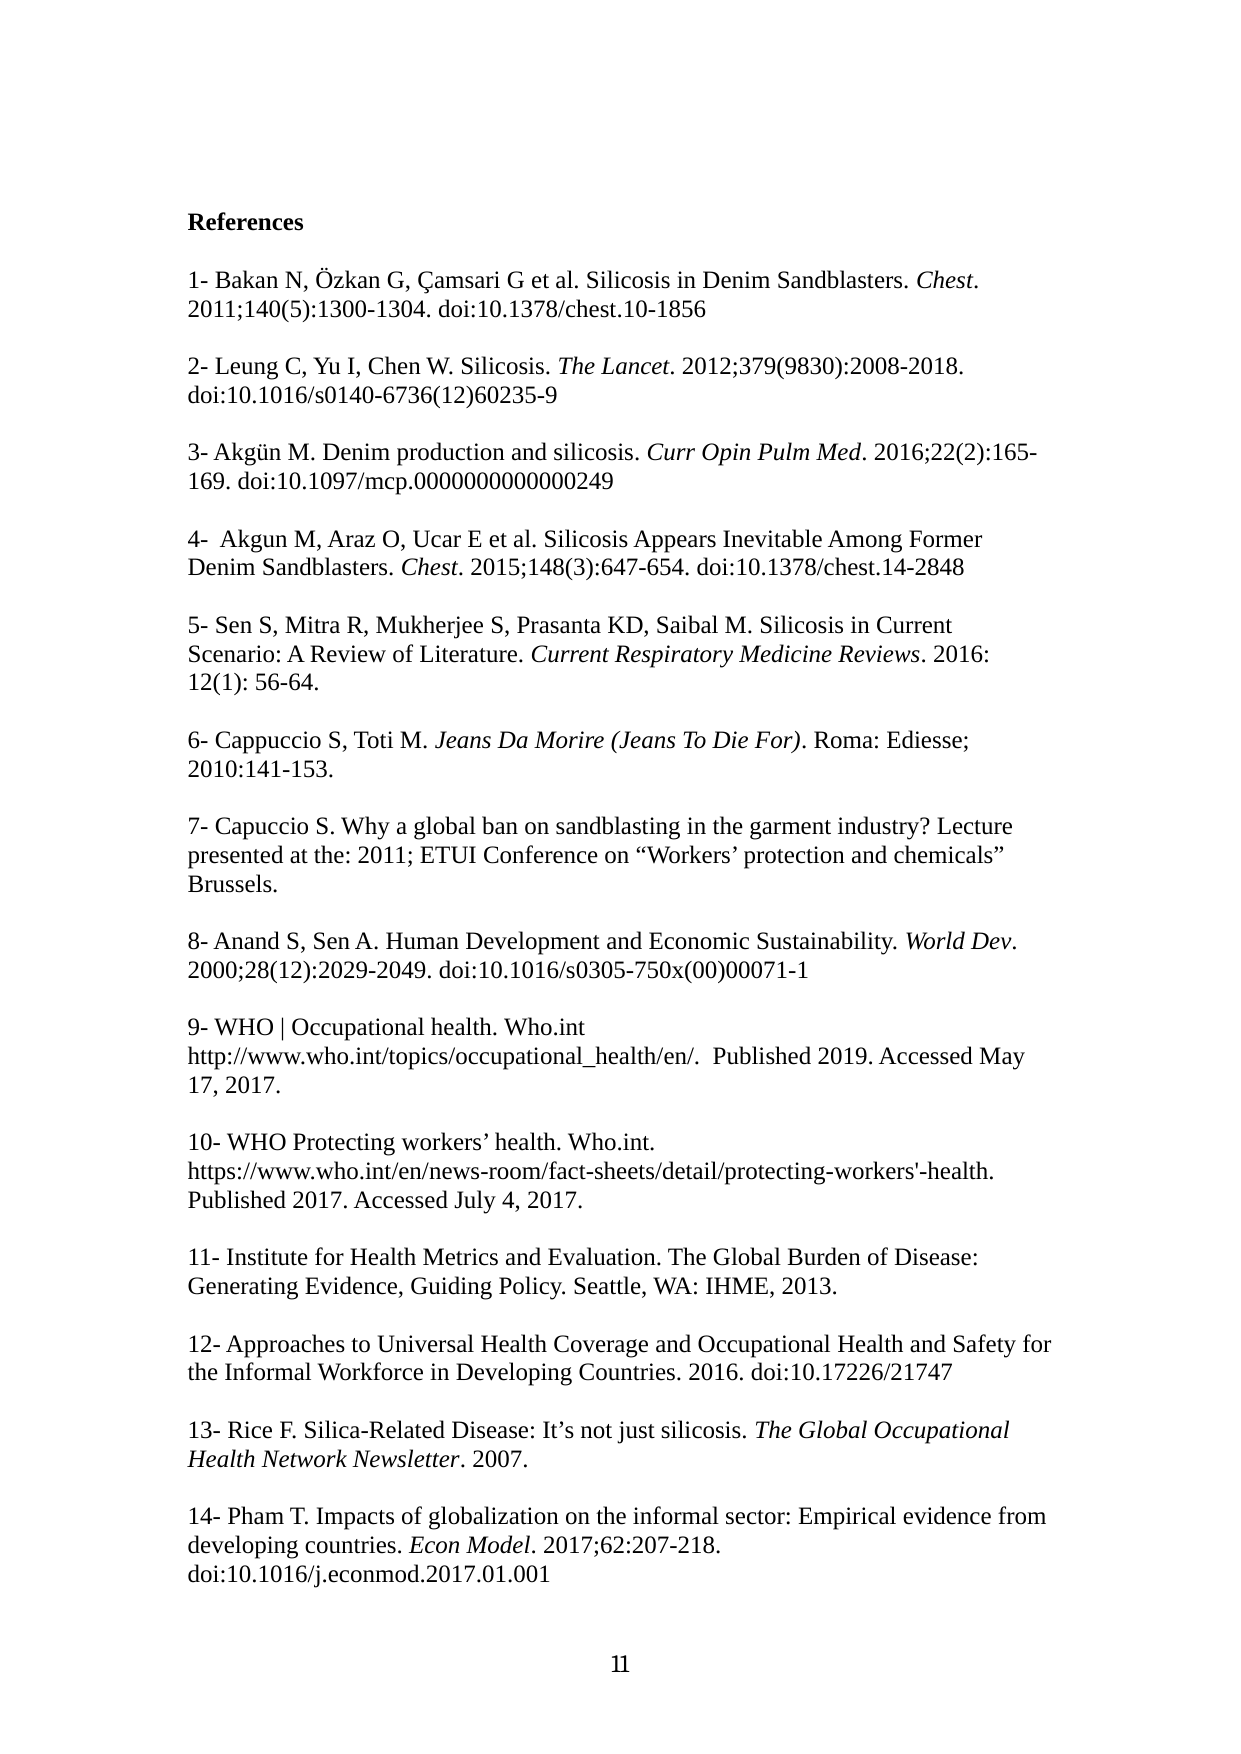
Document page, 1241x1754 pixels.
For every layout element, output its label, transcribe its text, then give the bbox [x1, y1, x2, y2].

text 14- Pham T. Impacts of globalization on the informal sector: Empirical evidence from developing countries. Econ Model. 2017;62:207-218. doi:10.1016/j.econmod.2017.01.001 [187, 1501, 1053, 1587]
text 9- WHO | Occupational health. Who.int http://www.who.int/topics/occupational_health/en/. Published 2019. Accessed May 17, 2017. [187, 1012, 1053, 1099]
text 4- Akgun M, Araz O, Ucar E et al. Silicosis Appears Inevitable Among Former Denim Sandblasters. Chest. 2015;148(3):647-654. doi:10.1378/chest.14-2848 [187, 524, 1053, 581]
text 6- Cappuccio S, Toti M. Jeans Da Morire (Jeans To Die For). Roma: Ediesse; 2010:141-153. [187, 725, 1053, 782]
text 12- Approaches to Universal Health Coverage and Occupational Health and Safety for the Informal Workforce in Developing Countries. 2016. doi:10.17226/21747 [187, 1329, 1053, 1386]
text 3- Akgün M. Denim production and silicosis. Curr Opin Pulm Med. 2016;22(2):165-169. doi:10.1097/mcp.0000000000000249 [187, 437, 1053, 495]
text References [187, 207, 1053, 236]
text 5- Sen S, Mitra R, Mukherjee S, Prasanta KD, Saibal M. Silicosis in Current Scenario: A Review of Literature. Current Respiratory Medicine Reviews. 2016: 12(1): 56-64. [187, 610, 1053, 696]
text 8- Anand S, Sen A. Human Development and Economic Sustainability. World Dev. 2000;28(12):2029-2049. doi:10.1016/s0305-750x(00)00071-1 [187, 926, 1053, 984]
text 13- Rice F. Silica-Related Disease: It’s not just silicosis. The Global Occupational Health Network Newsletter. 2007. [187, 1415, 1053, 1472]
text 7- Capuccio S. Why a global ban on sandblasting in the garment industry? Lecture presented at the: 2011; ETUI Conference on “Workers’ protection and chemicals” Brussels. [187, 811, 1053, 897]
text 2- Leung C, Yu I, Chen W. Silicosis. The Lancet. 2012;379(9830):2008-2018. doi:10.1016/s0140-6736(12)60235-9 [187, 351, 1053, 409]
text 10- WHO Protecting workers’ health. Who.int. https://www.who.int/en/news-room/fact-sheets/detail/protecting-workers'-health. Published 2017. Accessed July 4, 2017. [187, 1127, 1053, 1214]
text 1- Bakan N, Özkan G, Çamsari G et al. Silicosis in Denim Sandblasters. Chest. 2011;140(5):1300-1304. doi:10.1378/chest.10-1856 [187, 265, 1053, 322]
text 11- Institute for Health Metrics and Evaluation. The Global Burden of Disease: Generating Evidence, Guiding Policy. Seattle, WA: IHME, 2013. [187, 1242, 1053, 1300]
